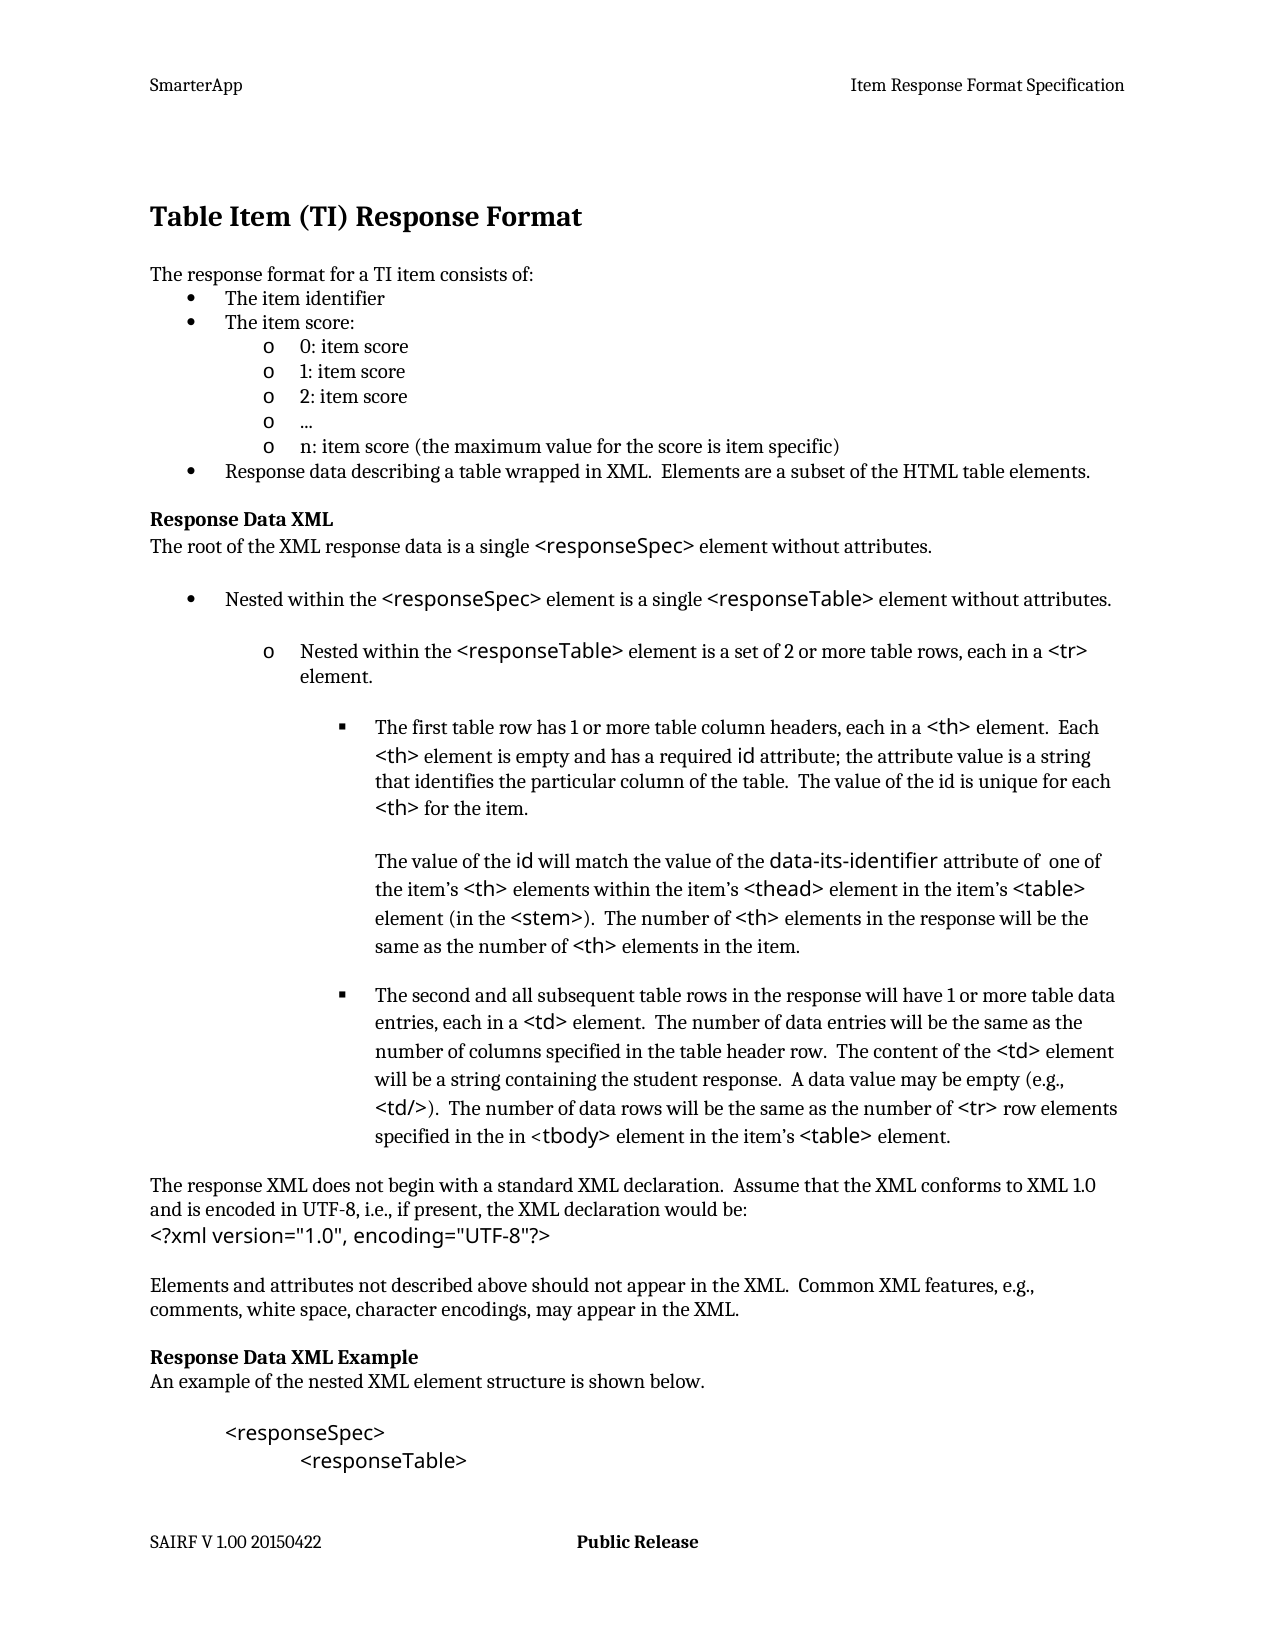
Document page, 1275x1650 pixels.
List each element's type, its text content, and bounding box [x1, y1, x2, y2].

subtitle Table Item (TI) Response Format [150, 200, 1125, 233]
text Response Data XML Example [150, 1346, 1125, 1370]
text Elements and attributes not described above should not appear in the XML. Common XML features, e.g., comments, white space, character encodings, may appear in the XML. [150, 1274, 1125, 1322]
list 0: item score [262, 334, 1125, 359]
list The item identifier [187, 286, 1125, 310]
list 1: item score [262, 359, 1125, 384]
list The item score: [187, 310, 1125, 334]
list Nested within the <responseTable> element is a set of 2 or more table rows, each in a <tr> element. [262, 636, 1125, 688]
list Nested within the <responseSpec> element is a single <responseTable> element without attributes. [187, 584, 1125, 612]
text Response Data XML [150, 507, 1125, 531]
list Response data describing a table wrapped in XML. Elements are a subset of the HTML table elements. [187, 459, 1125, 483]
text The value of the id will match the value of the data-its-identifier attribute of one of the item’s <th> elements within the item’s <thead> element in the item’s <table> element (in the <stem>). The number of <th> elements in the response will be the same as the number of <th> elements in the item. [375, 846, 1125, 959]
text <responseTable> [150, 1446, 1125, 1474]
text <?xml version="1.0", encoding="UTF-8"?> [150, 1221, 1125, 1250]
text <responseSpec> [150, 1418, 1125, 1446]
list The first table row has 1 or more table column headers, each in a <th> element. Each <th> element is empty and has a required id attribute; the attribute value is a string that identifies the particular column of the table. The value of the id is unique for each <th> for the item. [337, 712, 1125, 822]
text The root of the XML response data is a single <responseSpec> element without attributes. [150, 531, 1125, 560]
text The response format for a TI item consists of: [150, 262, 1125, 286]
text An example of the nested XML element structure is shown below. [150, 1370, 1125, 1394]
list n: item score (the maximum value for the score is item specific) [262, 434, 1125, 459]
list 2: item score [262, 384, 1125, 409]
text The response XML does not begin with a standard XML declaration. Assume that the XML conforms to XML 1.0 and is encoded in UTF-8, i.e., if present, the XML declaration would be: [150, 1173, 1125, 1221]
list The second and all subsequent table rows in the response will have 1 or more table data entries, each in a <td> element. The number of data entries will be the same as the number of columns specified in the table header row. The content of the <td> element will be a string containing the student response. A data value may be empty (e.g., <td/>). The number of data rows will be the same as the number of <tr> row elements specified in the in <tbody> element in the item’s <table> element. [337, 983, 1125, 1149]
list ... [262, 409, 1125, 434]
